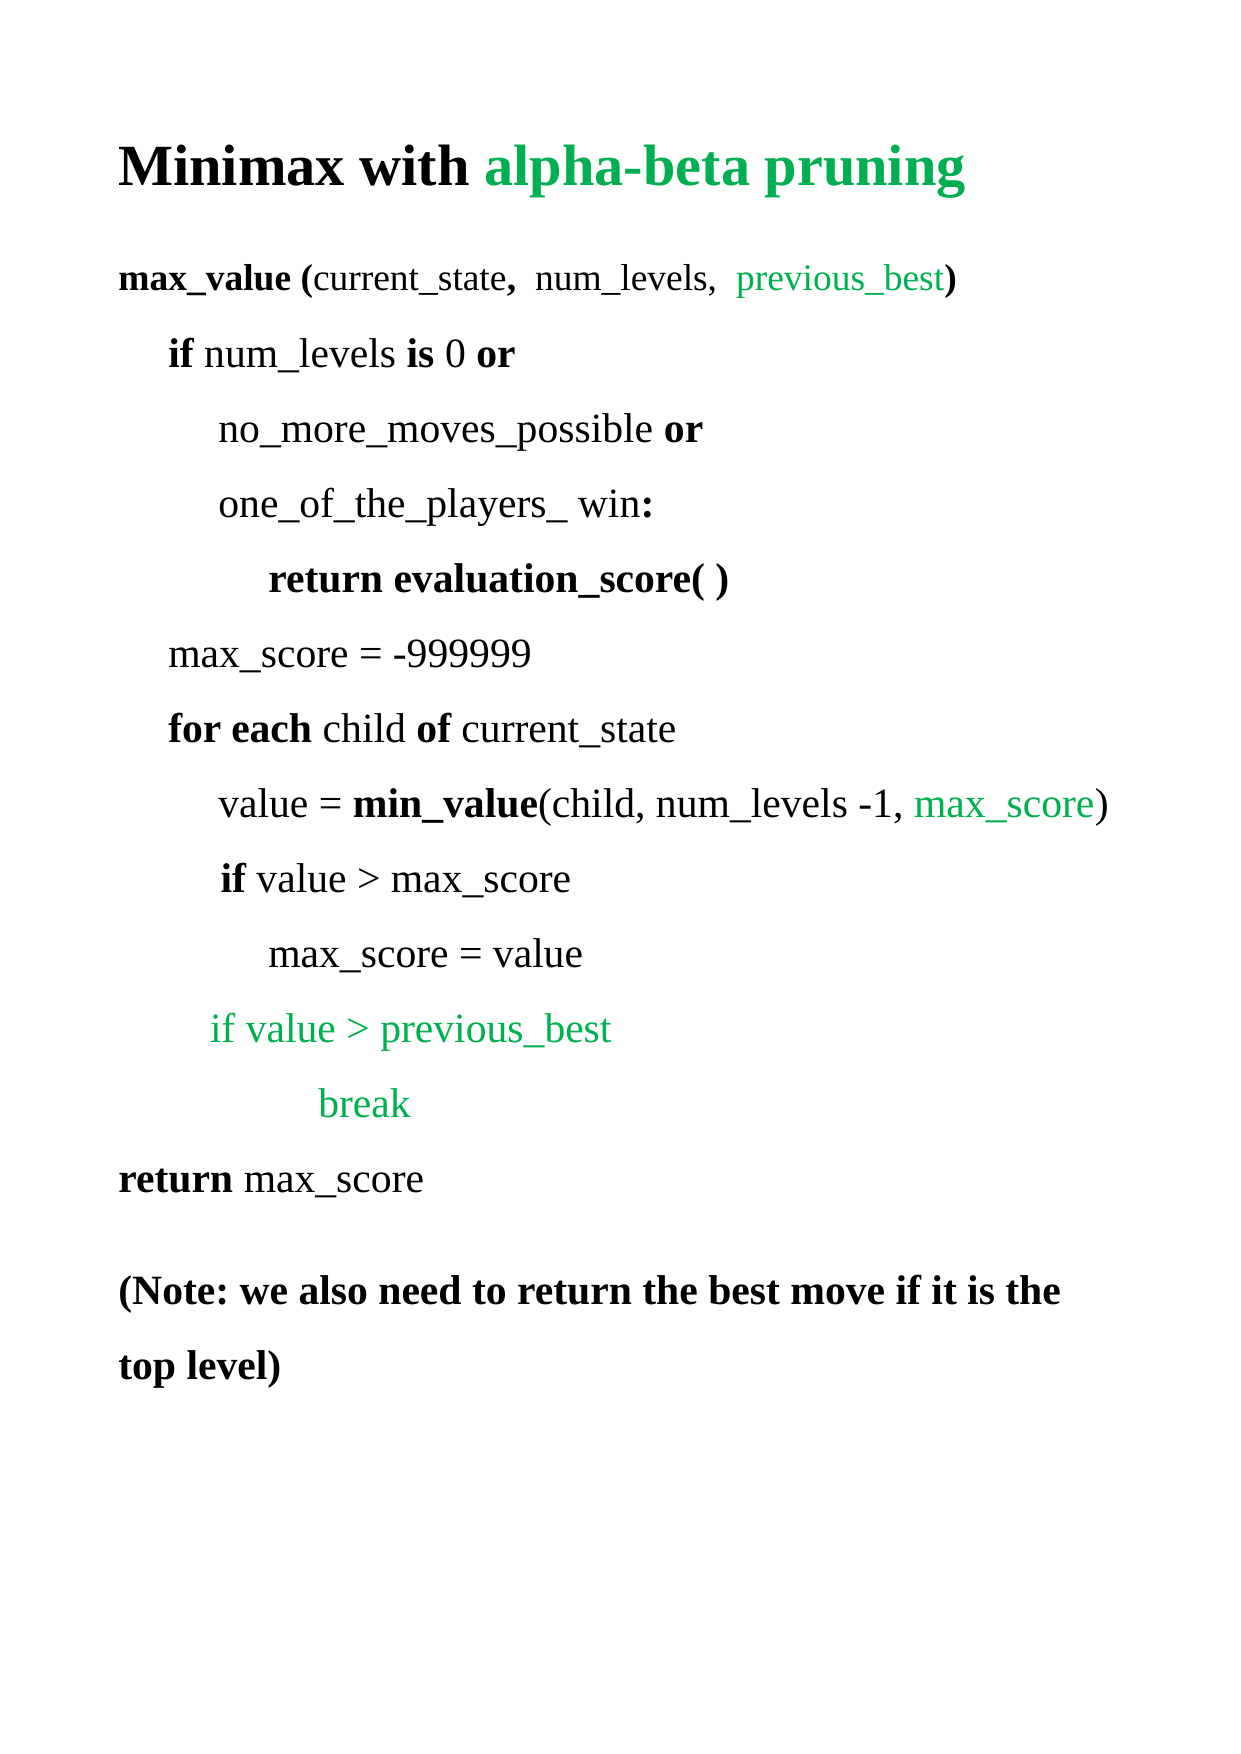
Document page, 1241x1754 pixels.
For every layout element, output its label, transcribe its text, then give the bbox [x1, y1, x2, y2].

text max_score = value [118, 914, 1122, 989]
text (Note: we also need to return the best move if it is the top level) [118, 1252, 1122, 1402]
text break [160, 1064, 1122, 1139]
text max_value (current_state, num_levels, previous_best) [118, 239, 1122, 314]
text if value > previous_best [118, 989, 1122, 1064]
text for each child of current_state [118, 689, 1122, 764]
text if value > max_score [118, 839, 1122, 914]
text max_score = -999999 [118, 614, 1122, 689]
text one_of_the_players_ win: [168, 464, 1122, 539]
text no_more_moves_possible or [168, 389, 1122, 464]
text return max_score [118, 1139, 1122, 1214]
text return evaluation_score( ) [218, 539, 1122, 614]
text if num_levels is 0 or [118, 314, 1122, 389]
text Minimax with alpha-beta pruning [118, 127, 1122, 202]
text value = min_value(child, num_levels -1, max_score) [168, 764, 1122, 839]
